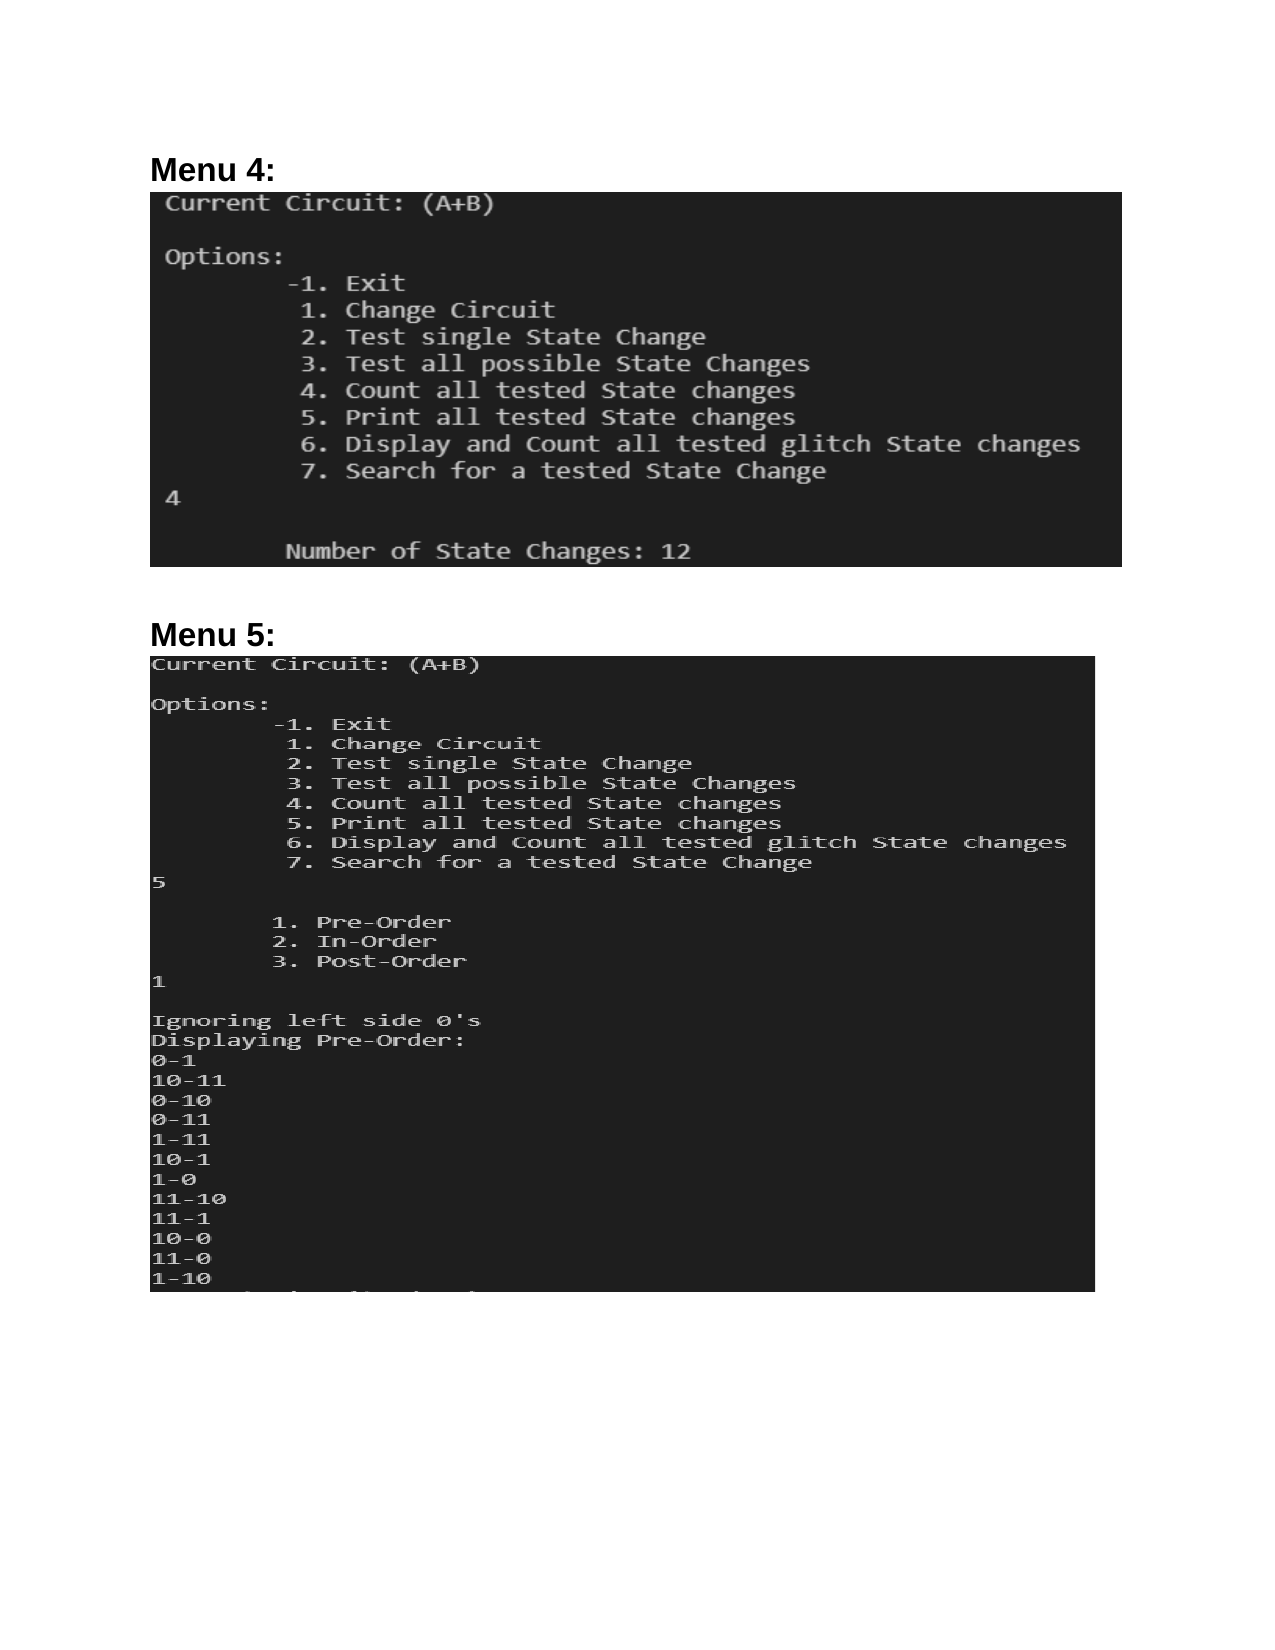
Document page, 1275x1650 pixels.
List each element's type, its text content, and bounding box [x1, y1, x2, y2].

picture [150, 192, 1122, 567]
picture [150, 656, 1096, 1292]
